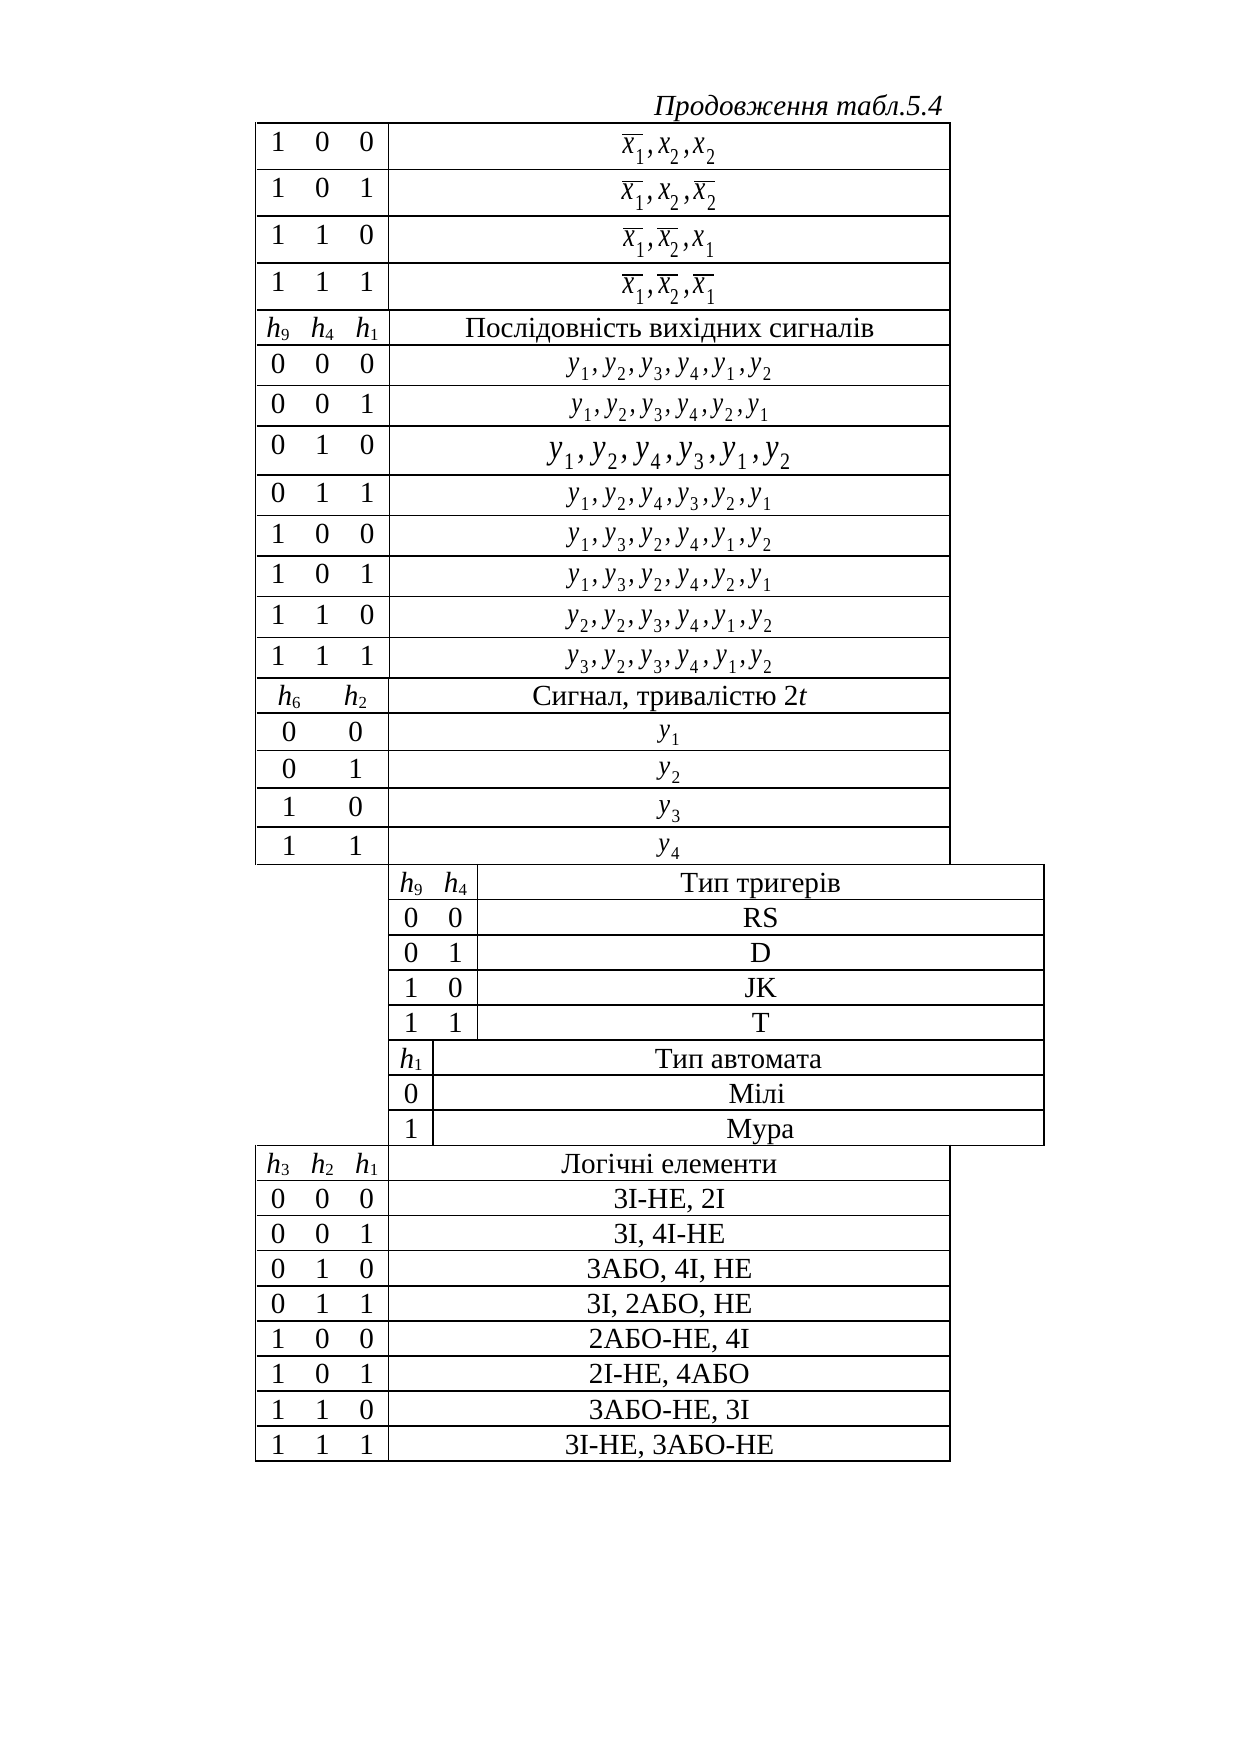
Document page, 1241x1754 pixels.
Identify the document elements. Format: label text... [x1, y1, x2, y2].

table_cell 0 [300, 170, 344, 215]
table_cell h4 [433, 865, 477, 899]
table_cell 1 [344, 264, 388, 309]
table_cell 0 [344, 1322, 388, 1355]
table_cell 0 [300, 1322, 344, 1355]
table_cell 0 [322, 789, 388, 826]
table_cell 1 [344, 638, 389, 677]
table_cell D [478, 936, 1043, 969]
table_cell Сигнал, тривалістю 2t [389, 679, 949, 712]
table_cell 1 [322, 828, 388, 864]
table_cell 1 [300, 1392, 344, 1425]
table_cell 1 [344, 1287, 388, 1320]
table_cell Тип автомата [434, 1041, 1043, 1074]
table_cell 0 [300, 1181, 344, 1215]
table_cell 0 [344, 1392, 388, 1425]
table_cell 0 [344, 1251, 388, 1285]
table_cell 1 [256, 788, 322, 826]
table_cell h6 [256, 678, 322, 712]
table_cell 1 [256, 1391, 300, 1425]
table_cell 1 [256, 1426, 300, 1460]
table_cell 0 [300, 386, 344, 425]
table_cell 1 [344, 1357, 388, 1390]
table_cell 1 [256, 123, 300, 169]
table_cell 0 [344, 427, 389, 474]
table_cell 1 [344, 557, 389, 596]
table_cell RS [478, 900, 1043, 934]
table_cell 0 [256, 751, 322, 787]
table_cell 0 [389, 936, 433, 969]
table_cell h9 [256, 310, 300, 344]
table_cell 1 [344, 1216, 388, 1250]
table_cell 1 [344, 476, 389, 514]
table_cell 1 [256, 638, 300, 677]
table_cell h4 [300, 311, 344, 344]
table_cell [390, 386, 949, 425]
table_cell [390, 516, 949, 555]
table_cell [389, 751, 949, 787]
table_cell 1 [300, 1251, 344, 1285]
table_cell 1 [256, 1321, 300, 1355]
table_cell 3І-НЕ, 3АБО-НЕ [389, 1427, 949, 1460]
table_cell h2 [322, 679, 388, 712]
table_cell 0 [300, 1216, 344, 1250]
table_cell 3І-НЕ, 2І [389, 1181, 949, 1215]
table_cell [389, 217, 949, 262]
table_cell 0 [344, 124, 388, 169]
table_cell 1 [256, 263, 300, 309]
table_cell 1 [300, 597, 344, 636]
table_cell [390, 427, 949, 474]
table_cell 1 [344, 386, 389, 425]
table_cell 2АБО-НЕ, 4І [389, 1322, 949, 1355]
table_cell [389, 264, 949, 309]
table_cell 0 [344, 217, 388, 262]
table_cell 0 [344, 516, 389, 555]
table_cell h1 [389, 1041, 432, 1074]
table_cell 0 [256, 1286, 300, 1320]
table_cell 0 [300, 346, 344, 385]
table_cell 1 [389, 971, 433, 1004]
table_cell [389, 789, 949, 826]
table_cell h3 [256, 1146, 300, 1179]
table_cell 1 [389, 1006, 433, 1039]
table_cell Мілі [434, 1076, 1043, 1109]
table_cell 1 [300, 217, 344, 262]
table_cell 1 [344, 170, 388, 215]
table_cell 0 [256, 386, 300, 425]
table_cell 1 [256, 556, 300, 596]
table_cell h9 [389, 865, 433, 899]
table_cell 0 [256, 1251, 300, 1285]
table_cell 1 [256, 170, 300, 215]
table_cell 0 [256, 345, 300, 385]
table_cell 1 [300, 1427, 344, 1460]
table_cell JK [478, 971, 1043, 1004]
table_cell [389, 170, 949, 215]
table_cell 1 [433, 1006, 477, 1039]
table_cell Послідовність вихідних сигналів [390, 311, 949, 344]
table_cell 1 [256, 597, 300, 636]
table_cell [390, 476, 949, 514]
table_cell 0 [300, 124, 344, 169]
table_cell 1 [344, 1427, 388, 1460]
table_cell Тип тригерів [478, 865, 1043, 899]
table_cell T [478, 1006, 1043, 1039]
table_cell 1 [300, 638, 344, 677]
table_cell 0 [256, 426, 300, 474]
table_cell 0 [300, 516, 344, 555]
table_cell [390, 557, 949, 596]
table_cell [389, 124, 949, 169]
table_cell h1 [344, 1146, 388, 1179]
table_cell [389, 828, 949, 864]
table_cell [390, 346, 949, 385]
table_cell Логічні елементи [389, 1146, 949, 1179]
table_cell h2 [300, 1146, 344, 1179]
table_cell 1 [256, 827, 322, 864]
table_cell 0 [389, 900, 433, 934]
table_cell 1 [256, 216, 300, 262]
table_cell 0 [322, 714, 388, 749]
table_cell [390, 597, 949, 636]
table_header Продовження табл.5.4 [256, 89, 950, 122]
table_cell 3АБО-НЕ, 3І [389, 1392, 949, 1425]
table_cell 1 [433, 936, 477, 969]
table_cell [389, 714, 949, 749]
table_cell 1 [300, 1287, 344, 1320]
table_cell 0 [300, 1357, 344, 1390]
table_cell 1 [300, 427, 344, 474]
table_cell 0 [344, 1181, 388, 1215]
table_cell 0 [389, 1076, 432, 1109]
table_cell 1 [256, 516, 300, 555]
table_cell 1 [300, 476, 344, 514]
table_cell 0 [344, 597, 389, 636]
table_cell [390, 638, 949, 677]
table_cell 0 [344, 346, 389, 385]
table_cell 1 [389, 1111, 432, 1144]
table_cell 0 [256, 475, 300, 514]
table_cell 1 [322, 751, 388, 787]
table_cell 0 [256, 1216, 300, 1250]
table_cell h1 [344, 311, 389, 344]
table_cell 1 [300, 264, 344, 309]
table_cell 0 [433, 971, 477, 1004]
table_cell 0 [256, 713, 322, 749]
table_cell Мура [434, 1111, 1043, 1144]
table_cell 3І, 2АБО, НЕ [389, 1287, 949, 1320]
table_cell 1 [256, 1356, 300, 1390]
table_cell 2І-НЕ, 4АБО [389, 1357, 949, 1390]
table_cell 0 [433, 900, 477, 934]
table_cell 0 [300, 557, 344, 596]
table_cell 3І, 4І-НЕ [389, 1216, 949, 1250]
table_cell 3АБО, 4І, НЕ [389, 1251, 949, 1285]
table_cell 0 [256, 1181, 300, 1215]
